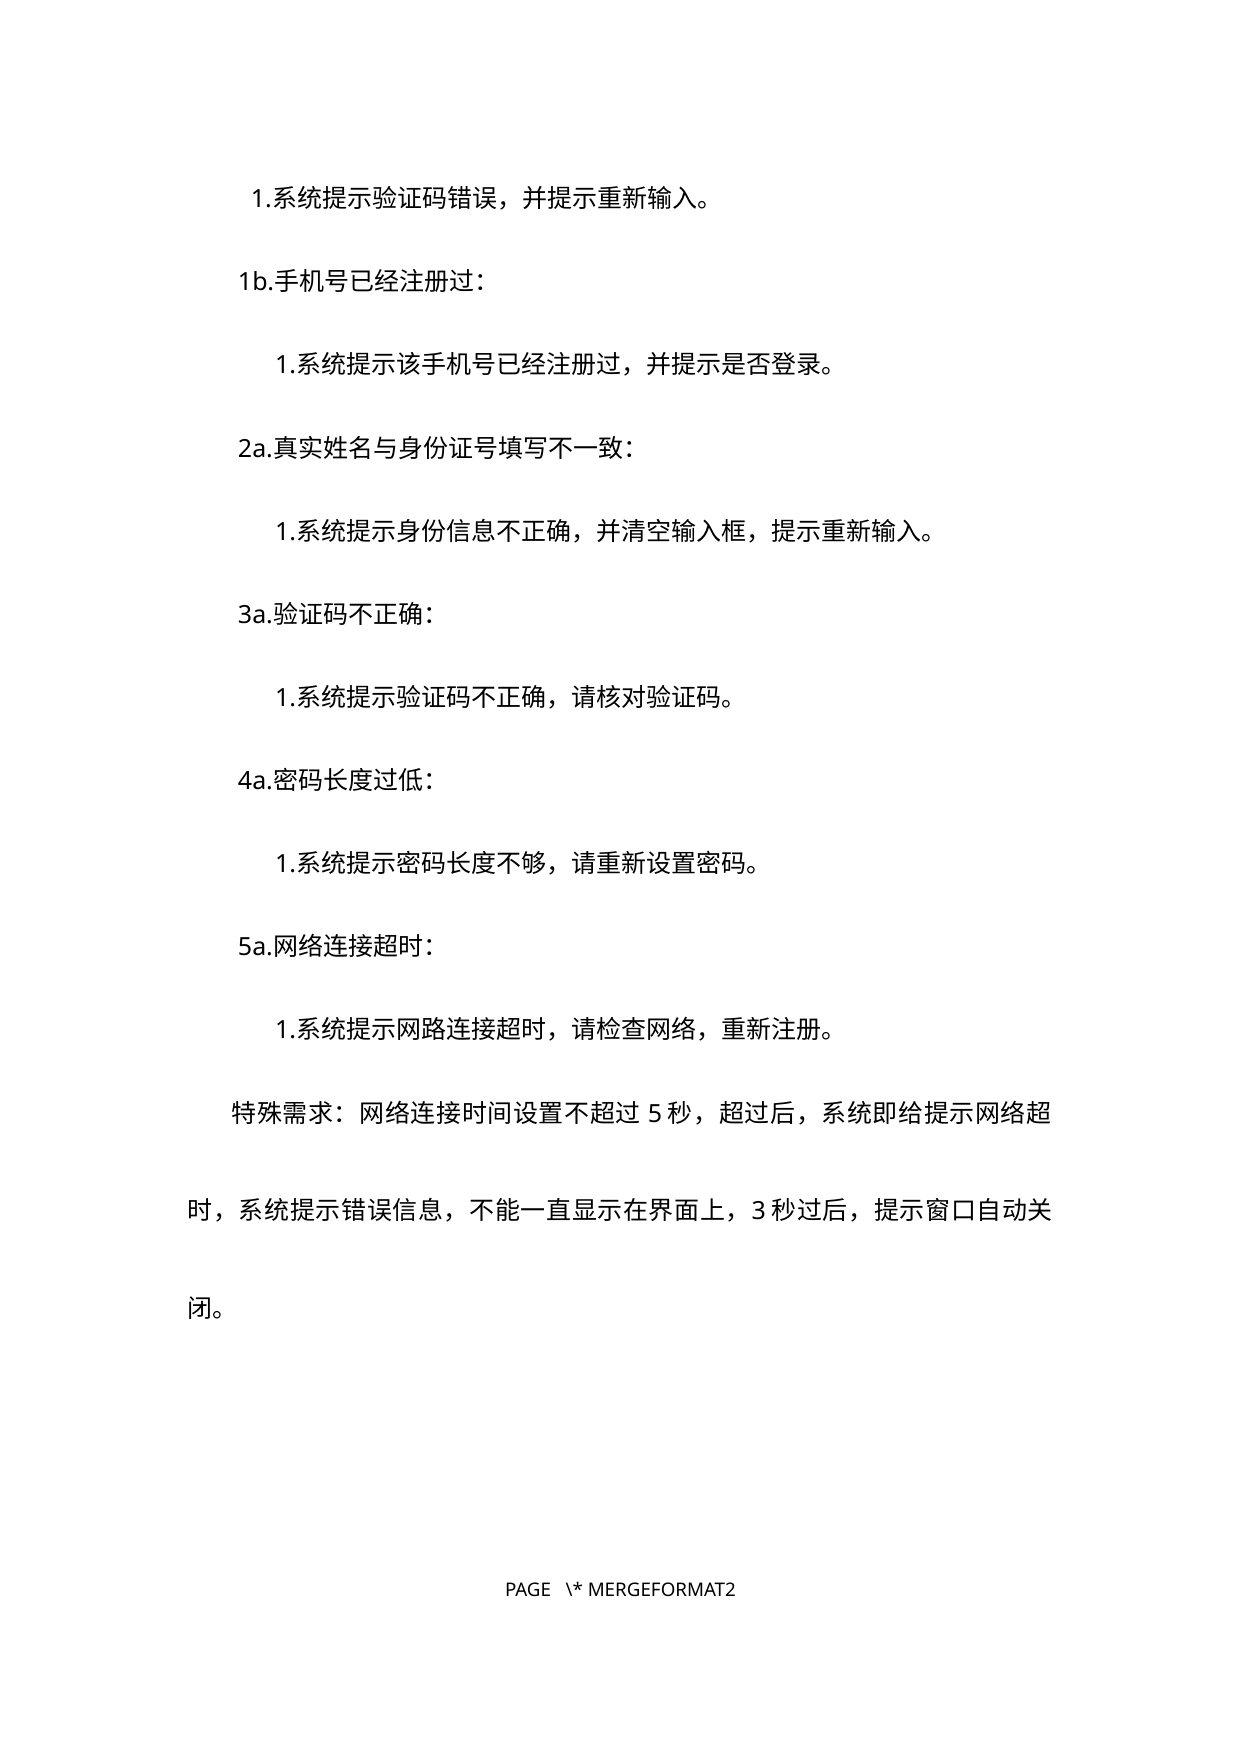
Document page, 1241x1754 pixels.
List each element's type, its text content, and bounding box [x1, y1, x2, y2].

text 特殊需求：网络连接时间设置不超过5秒，超过后，系统即给提示网络超时，系统提示错误信息，不能一直显示在界面上，3秒过后，提示窗口自动关闭。 [187, 1079, 1053, 1339]
text 1b.手机号已经注册过： [187, 247, 1053, 312]
text 1.系统提示身份信息不正确，并清空输入框，提示重新输入。 [187, 497, 1053, 562]
text 1.系统提示验证码不正确，请核对验证码。 [187, 663, 1053, 728]
text 1.系统提示网路连接超时，请检查网络，重新注册。 [187, 996, 1053, 1061]
text 1.系统提示该手机号已经注册过，并提示是否登录。 [187, 331, 1053, 396]
text 4a.密码长度过低： [187, 746, 1053, 811]
text 1.系统提示密码长度不够，请重新设置密码。 [187, 829, 1053, 894]
text 5a.网络连接超时： [187, 912, 1053, 977]
text 3a.验证码不正确： [187, 580, 1053, 645]
text 2a.真实姓名与身份证号填写不一致： [187, 414, 1053, 479]
text 1.系统提示验证码错误，并提示重新输入。 [187, 164, 1053, 229]
